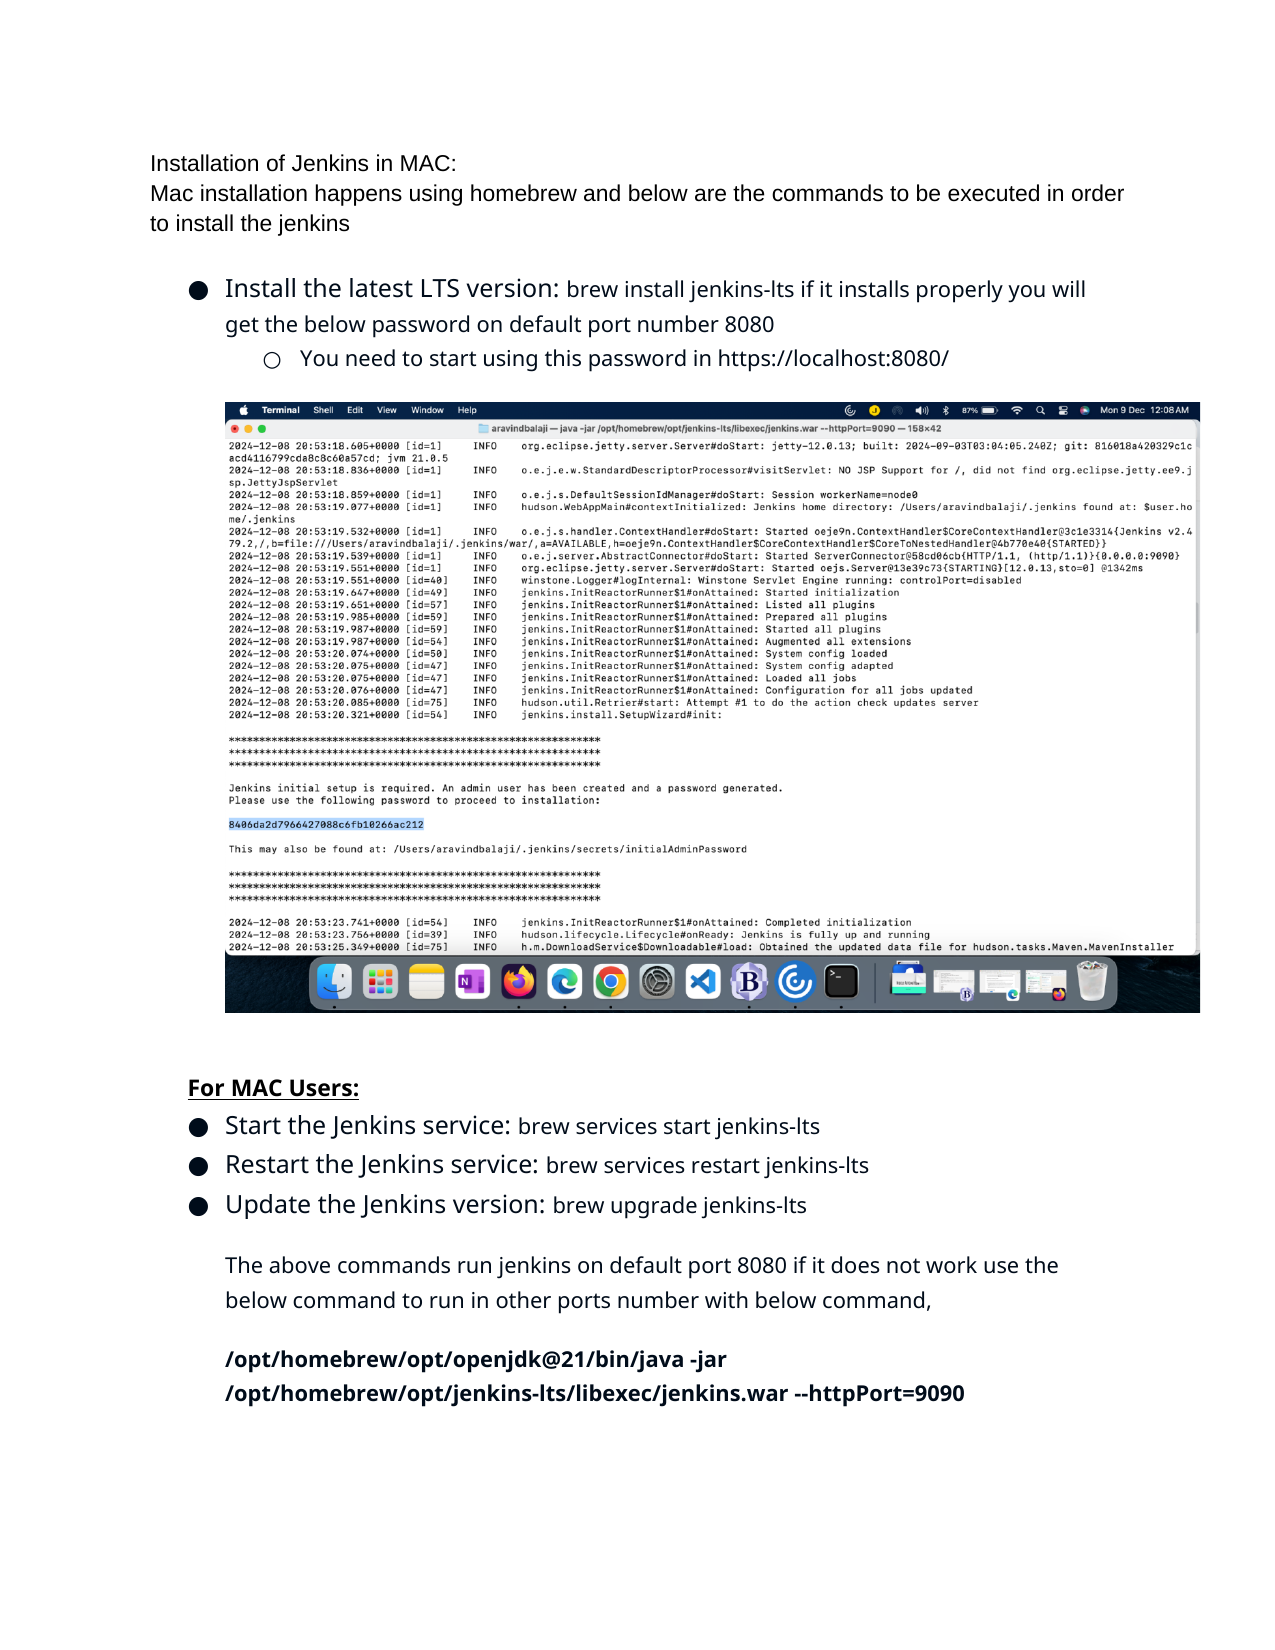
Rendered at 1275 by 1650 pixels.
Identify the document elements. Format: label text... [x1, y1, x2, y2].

text Installation of Jenkins in MAC: [150, 150, 1125, 176]
list Start the Jenkins service: brew services start jenkins-lts [187, 1108, 1125, 1142]
list Restart the Jenkins service: brew services restart jenkins-lts [187, 1147, 1125, 1181]
list Update the Jenkins version: brew upgrade jenkins-lts [187, 1186, 1125, 1220]
list Install the latest LTS version: brew install jenkins-lts if it installs properly you will get the below password on default port number 8080 [187, 271, 1125, 339]
text Mac installation happens using homebrew and below are the commands to be executed in order to install the jenkins [150, 180, 1125, 237]
text /opt/homebrew/opt/openjdk@21/bin/java -jar /opt/homebrew/opt/jenkins-lts/libexec/jenkins.war --httpPort=9090 [225, 1344, 1125, 1408]
list For MAC Users: [187, 1072, 1125, 1103]
text The above commands run jenkins on default port 8080 if it does not work use the below command to run in other ports number with below command, [225, 1251, 1125, 1314]
list You need to start using this password in https://localhost:8080/ [262, 343, 1125, 373]
picture [225, 402, 1200, 1013]
